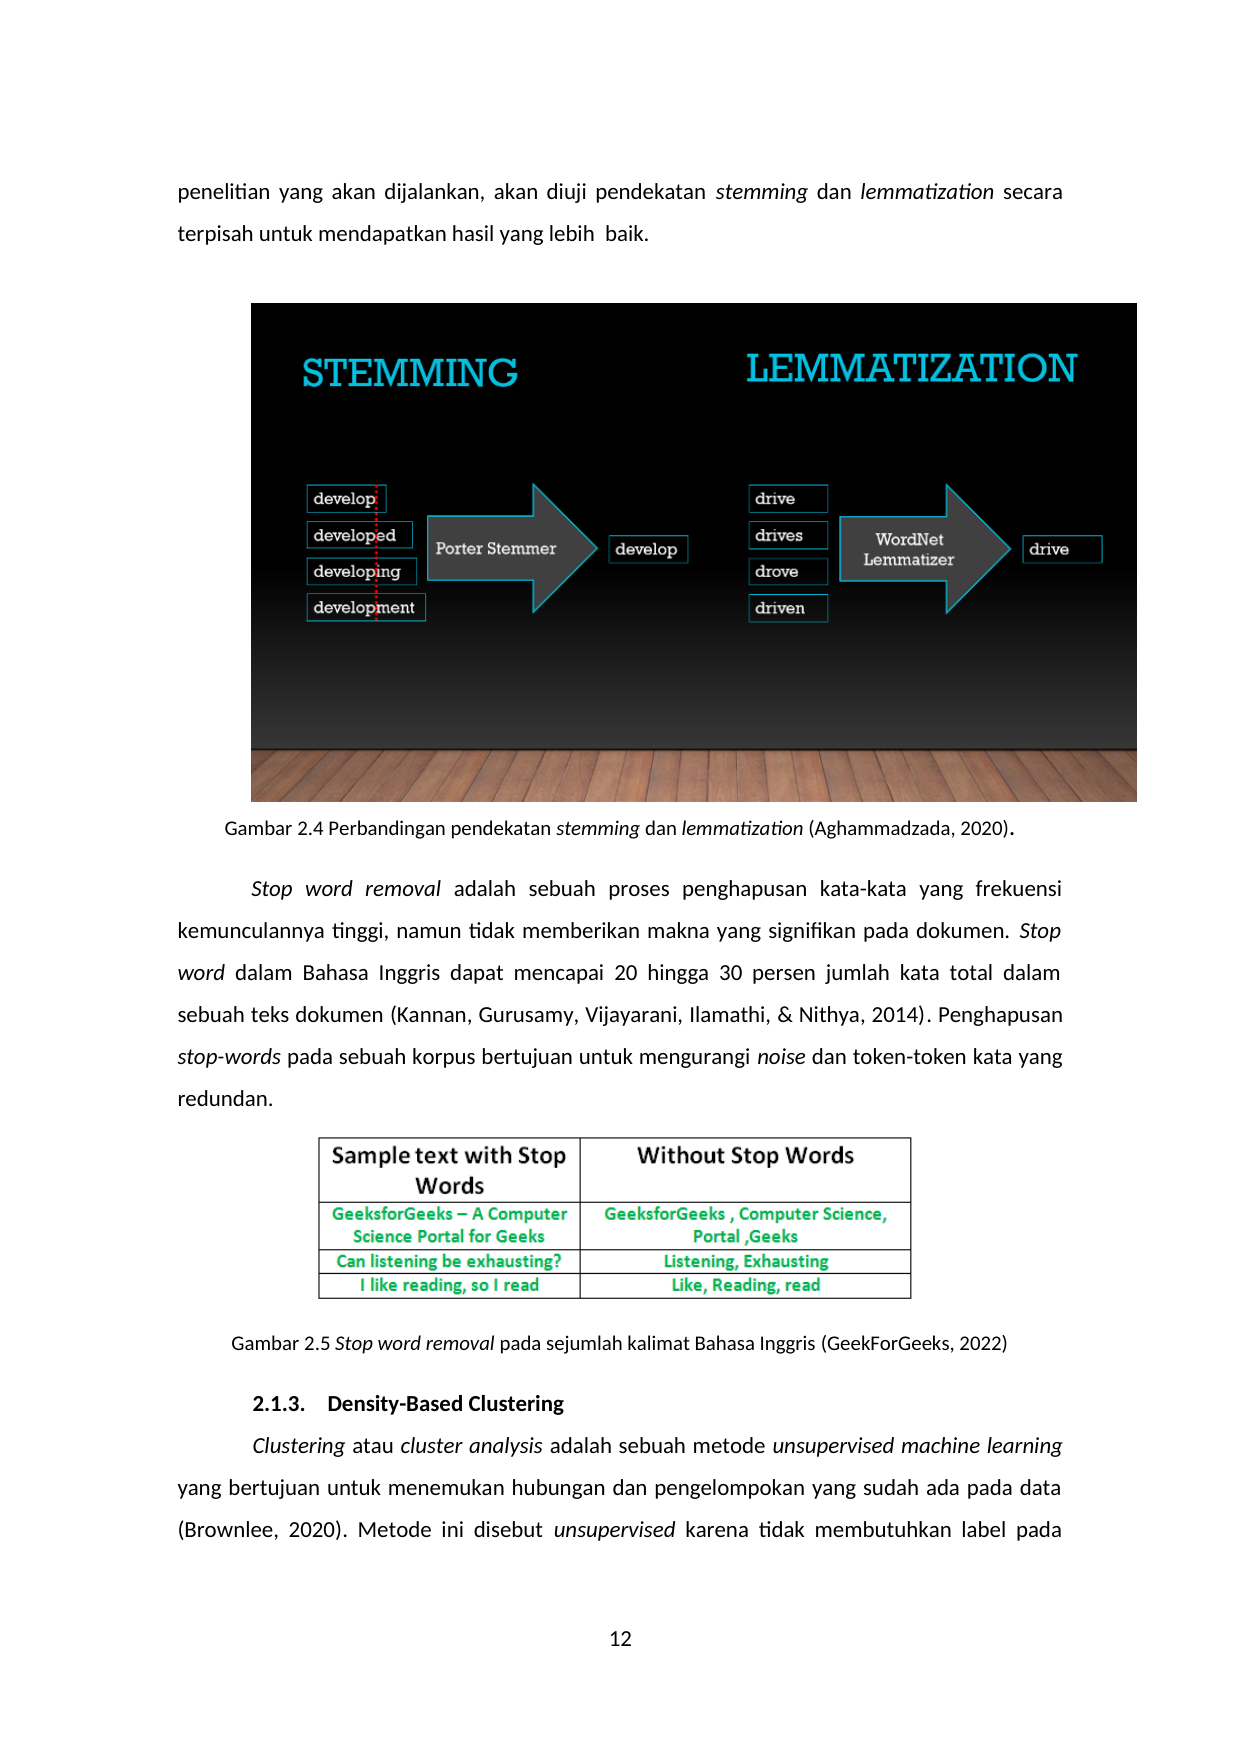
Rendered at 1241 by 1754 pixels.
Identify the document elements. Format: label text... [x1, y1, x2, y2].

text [177, 1431, 1063, 1543]
text Gambar 2.3 Stop word removal pada sejumlah kalimat Bahasa Inggris [176, 1330, 1063, 1356]
picture [314, 1126, 926, 1317]
subtitle Density-Based Clustering [252, 1389, 1063, 1417]
text Stop word removal adalah sebuah proses penghapusan kata-kata yang frekuensi kemunculannya tinggi, namun tidak memberikan makna yang signifikan pada dokumen. Stop word dalam Bahasa Inggris dapat mencapai 20 hingga 30 persen jumlah kata total dalam sebuah teks dokumen . Penghapusan stop-words pada sebuah korpus bertujuan untuk mengurangi noise dan token-token kata yang redundan. [177, 874, 1063, 1112]
picture [251, 303, 1137, 802]
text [177, 177, 1063, 247]
text Gambar 2.2 Perbandingan pendekatan stemming dan lemmatization . [176, 815, 1063, 841]
